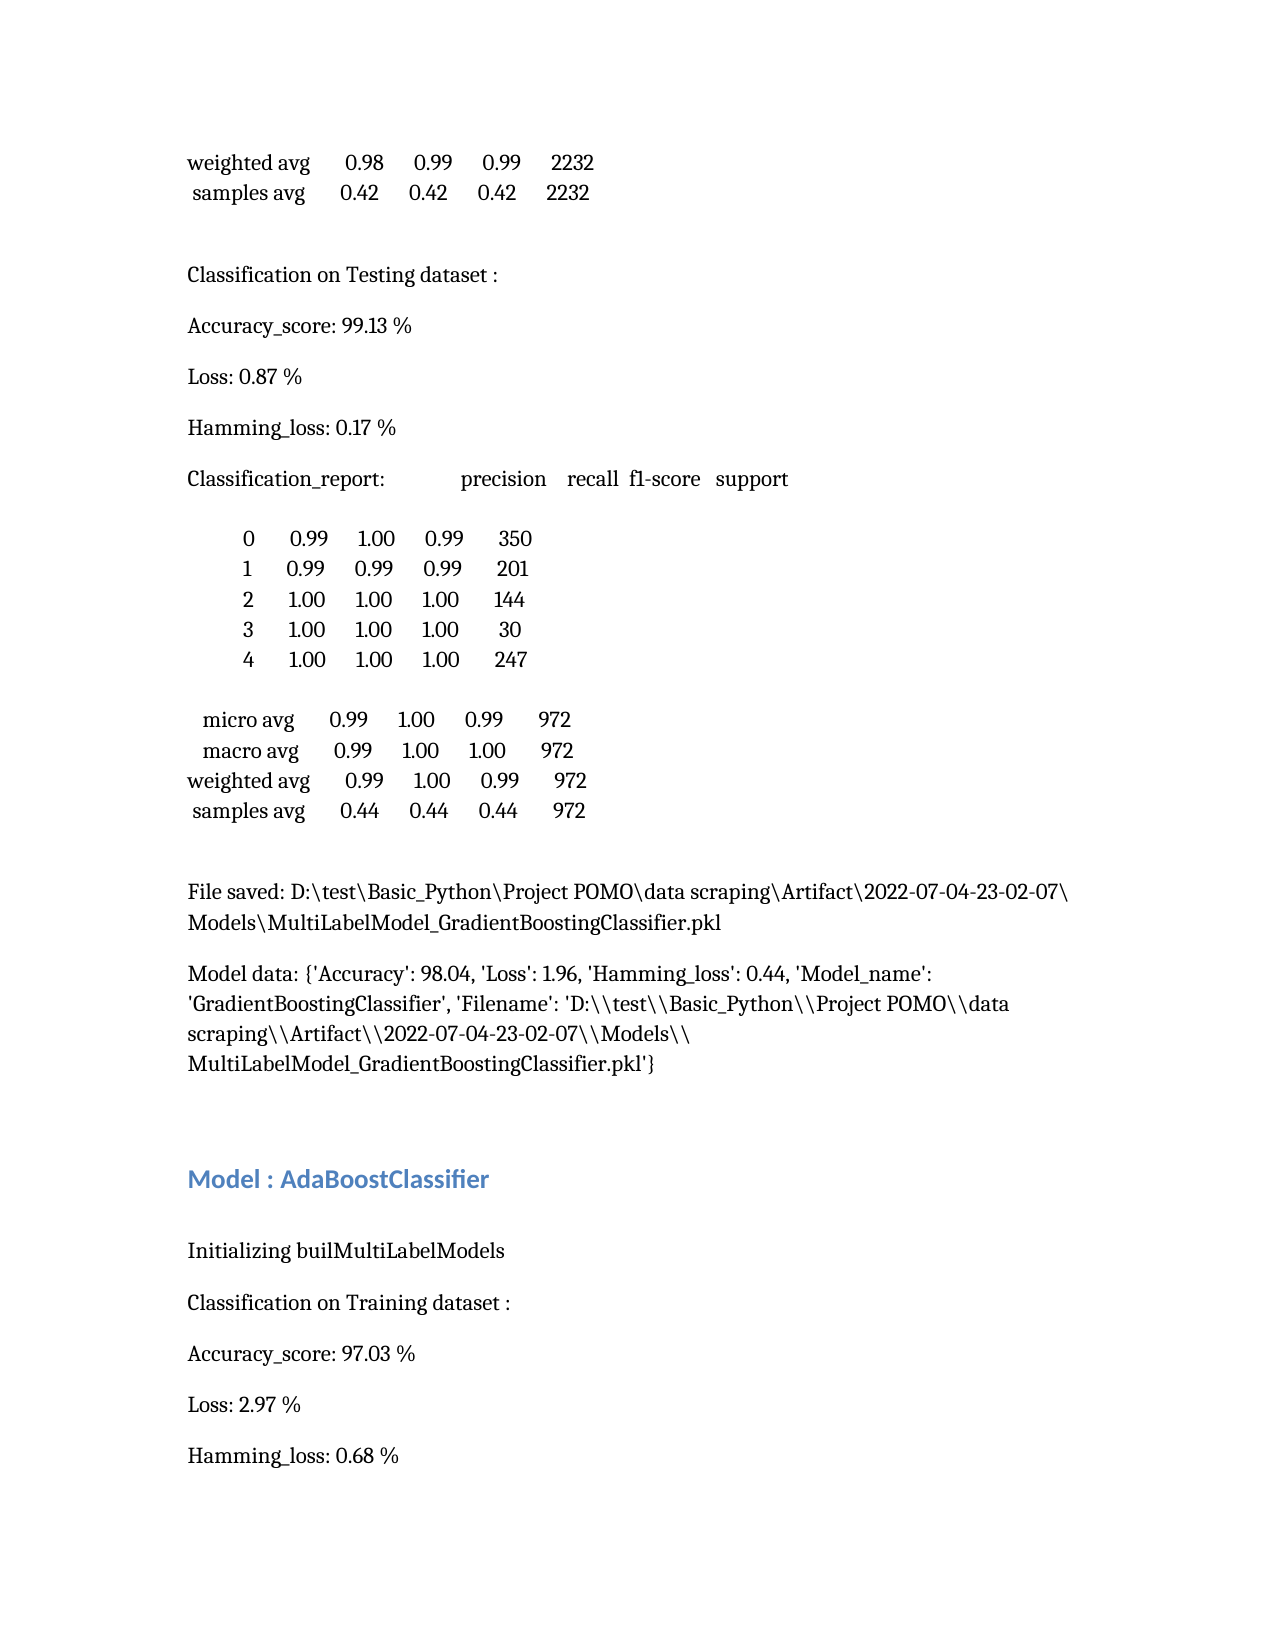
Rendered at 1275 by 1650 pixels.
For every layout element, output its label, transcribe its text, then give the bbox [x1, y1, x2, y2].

text Hamming_loss: 0.68 % [187, 1442, 1087, 1469]
text File saved: D:\test\Basic_Python\Project POMO\data scraping\Artifact\2022-07-04-23-02-07\Models\MultiLabelModel_GradientBoostingClassifier.pkl [187, 879, 1087, 936]
text Classification_report: precision recall f1-score support 0 0.99 1.00 0.99 350 1 0.99 0.99 0.99 201 2 1.00 1.00 1.00 144 3 1.00 1.00 1.00 30 4 1.00 1.00 1.00 247 micro avg 0.99 1.00 0.99 972 macro avg 0.99 1.00 1.00 972 weighted avg 0.99 1.00 0.99 972 samples avg 0.44 0.44 0.44 972 [187, 466, 1087, 854]
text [187, 150, 1087, 237]
text Classification on Training dataset : [187, 1289, 1087, 1316]
text Loss: 2.97 % [187, 1391, 1087, 1418]
subtitle Model : AdaBoostClassifier [187, 1162, 1087, 1233]
text Hamming_loss: 0.17 % [187, 414, 1087, 441]
text Model data: {'Accuracy': 98.04, 'Loss': 1.96, 'Hamming_loss': 0.44, 'Model_name': 'GradientBoostingClassifier', 'Filename': 'D:\\test\\Basic_Python\\Project POMO\\data scraping\\Artifact\\2022-07-04-23-02-07\\Models\\MultiLabelModel_GradientBoostingClassifier.pkl'} [187, 960, 1087, 1138]
text Accuracy_score: 97.03 % [187, 1340, 1087, 1367]
text Initializing builMultiLabelModels [187, 1238, 1087, 1265]
text Accuracy_score: 99.13 % [187, 312, 1087, 339]
text Classification on Testing dataset : [187, 261, 1087, 288]
text Loss: 0.87 % [187, 363, 1087, 390]
